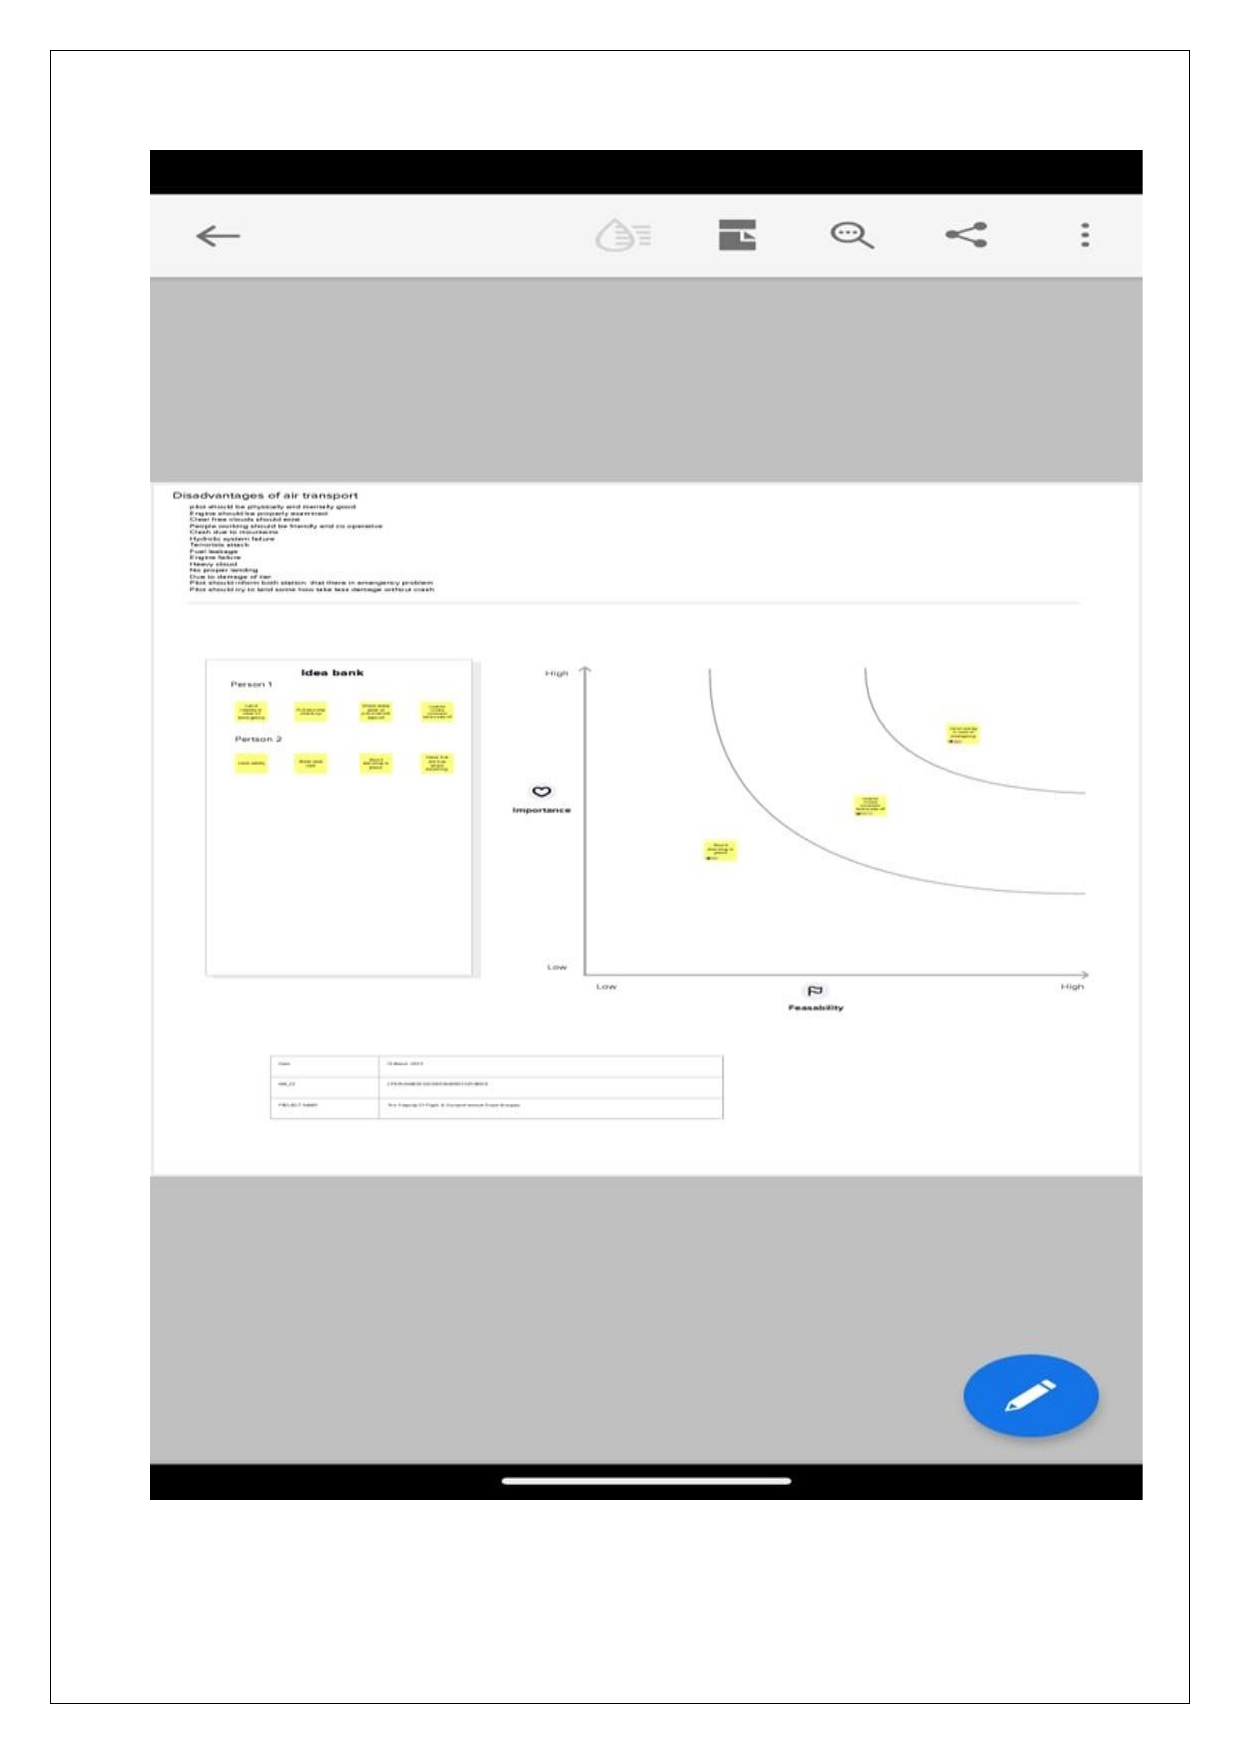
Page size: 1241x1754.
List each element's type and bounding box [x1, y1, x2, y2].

picture [150, 150, 1143, 1500]
